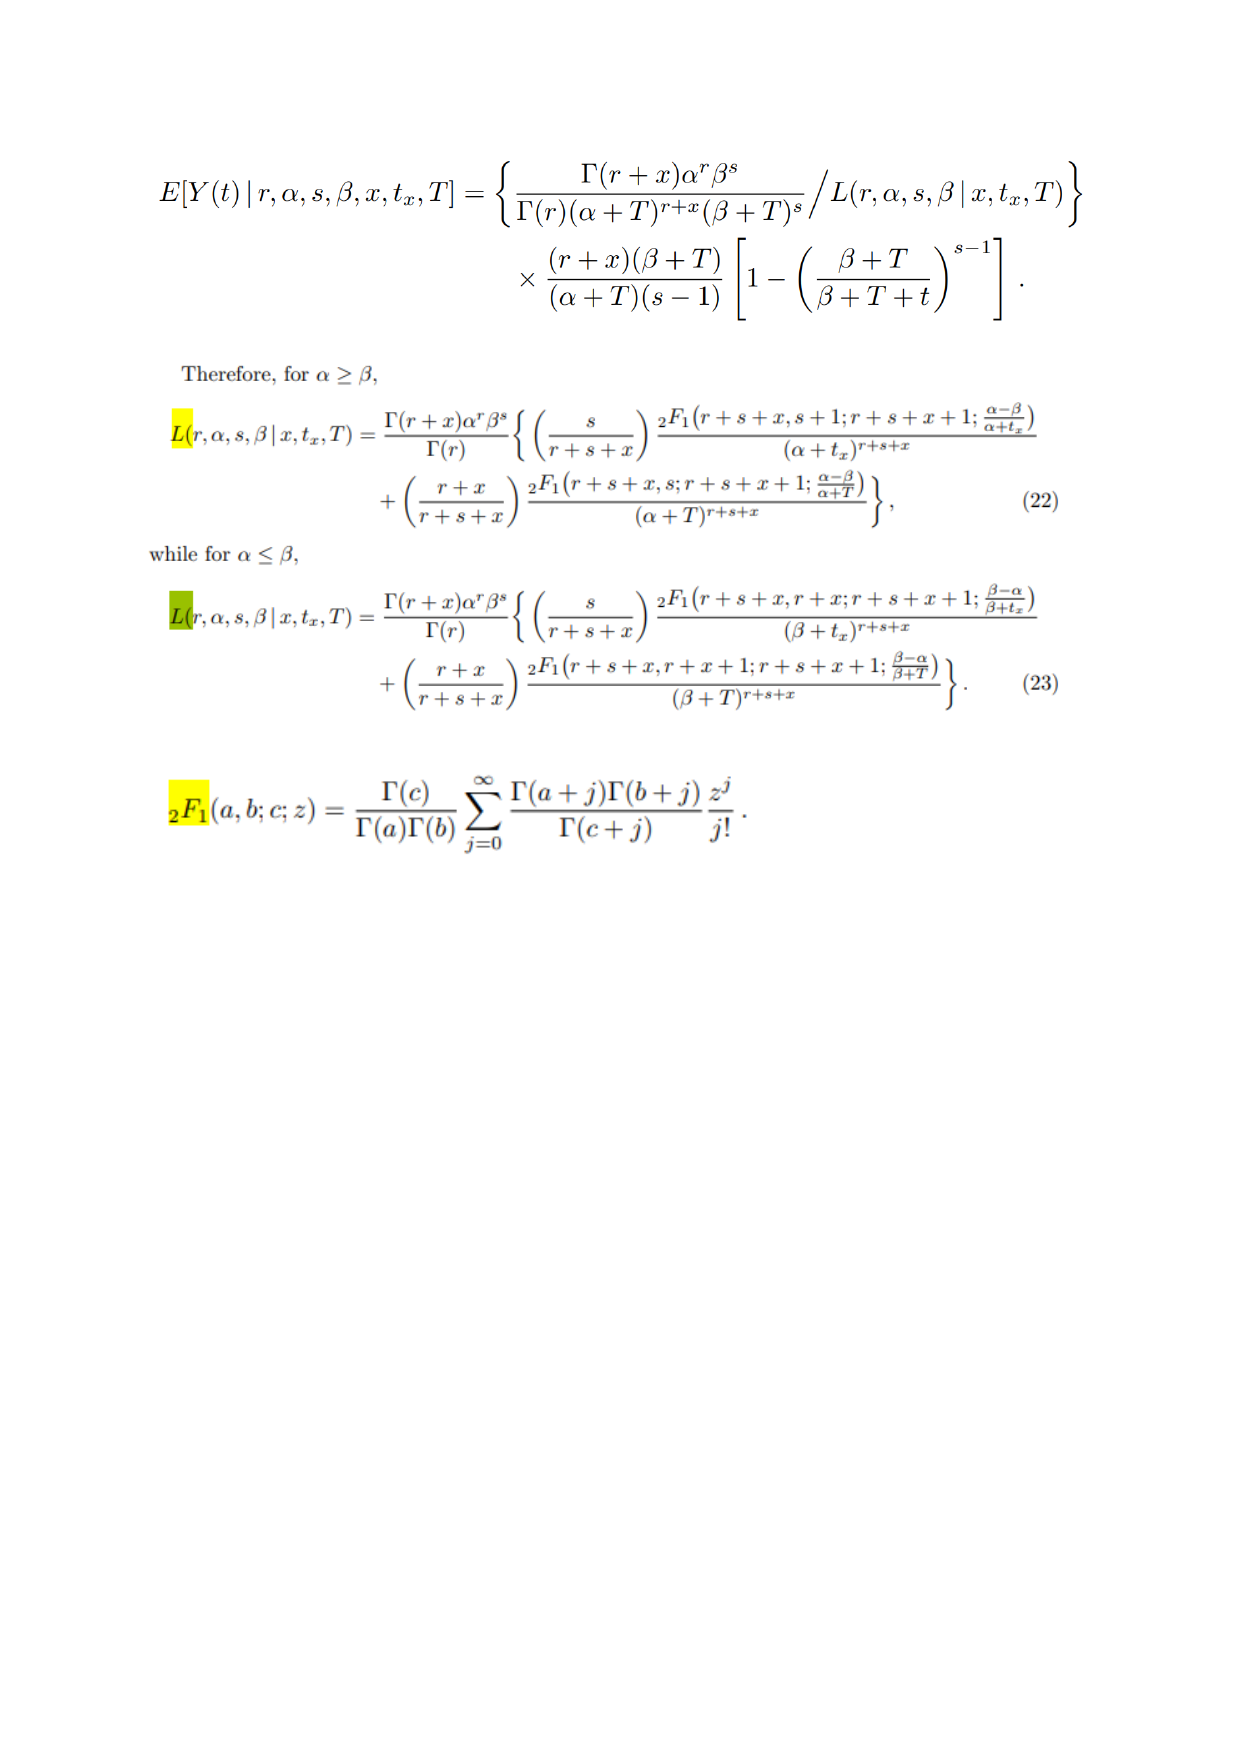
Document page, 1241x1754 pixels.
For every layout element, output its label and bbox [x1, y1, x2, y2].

picture [147, 147, 1093, 331]
picture [147, 352, 1093, 726]
picture [147, 747, 767, 873]
